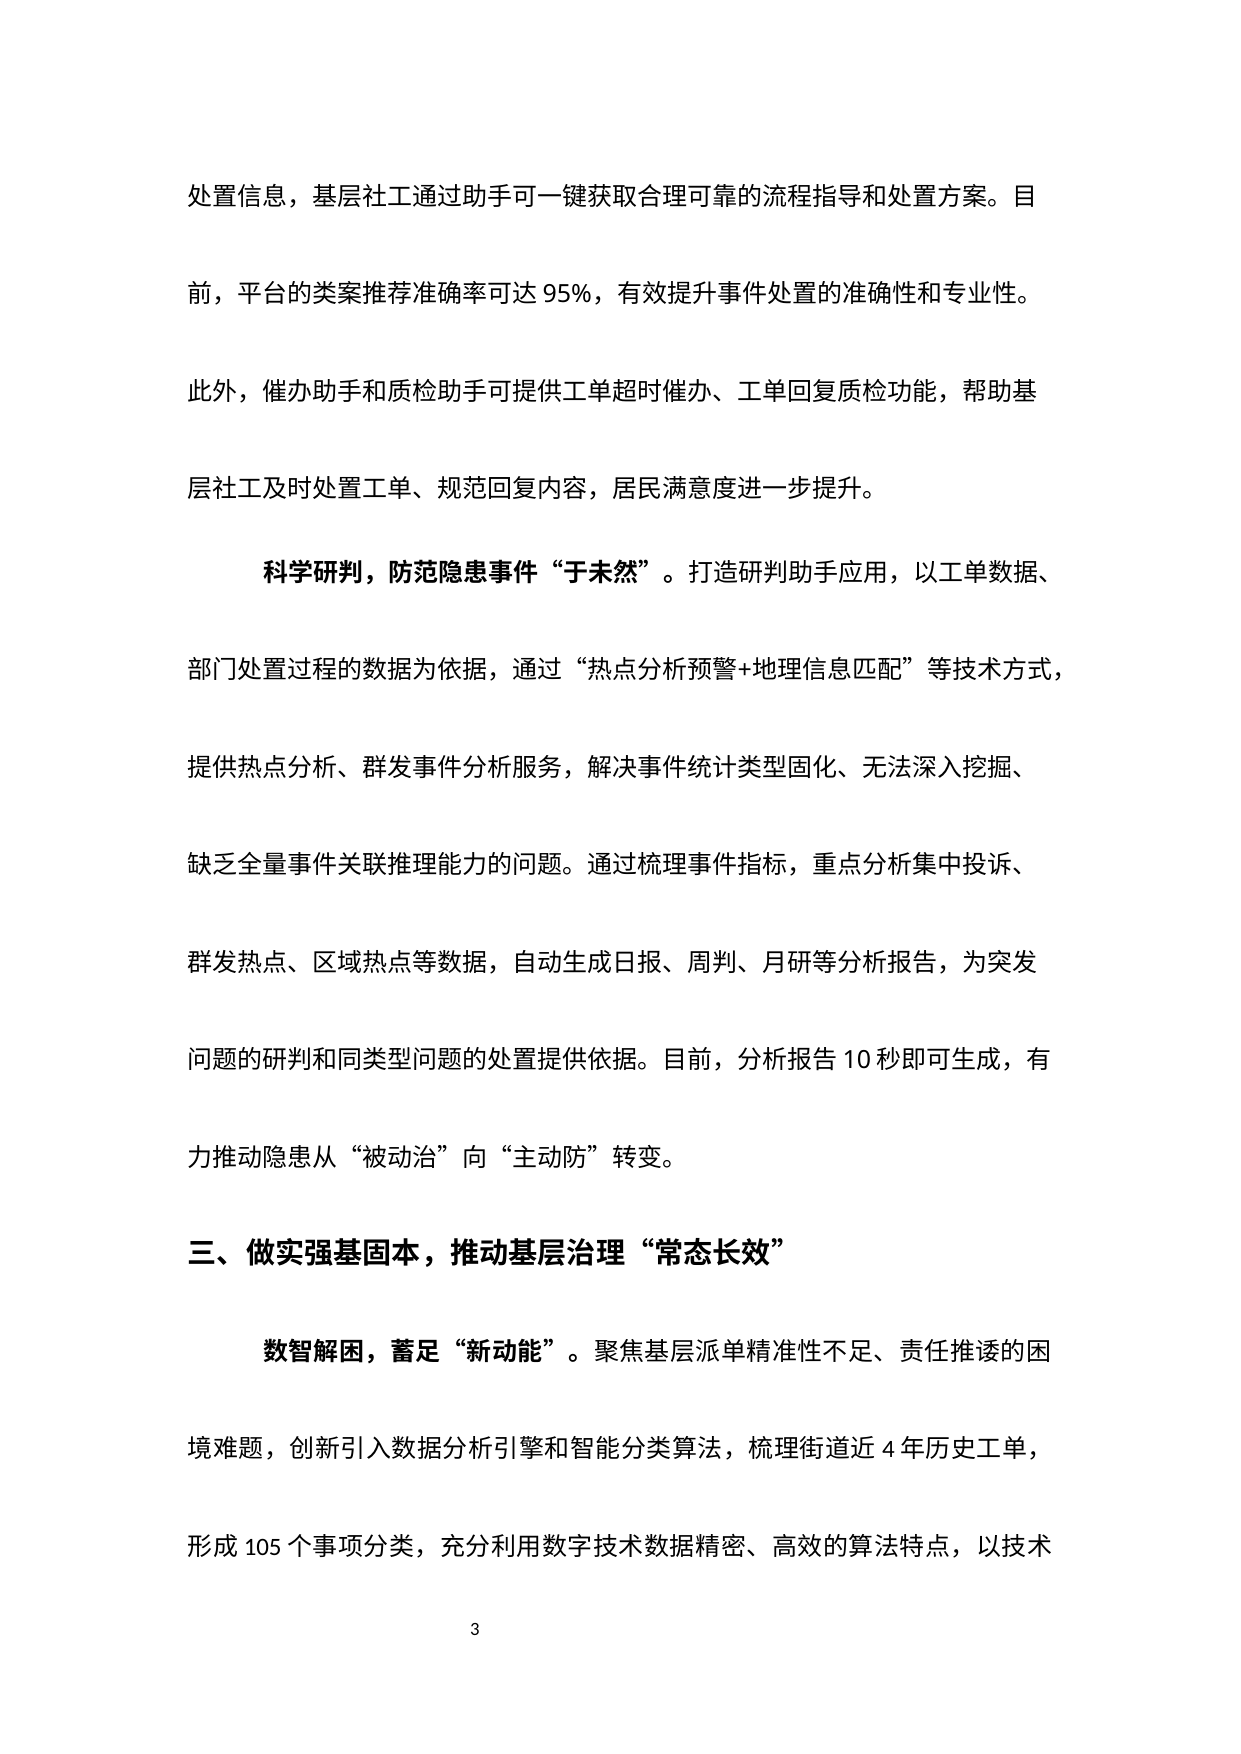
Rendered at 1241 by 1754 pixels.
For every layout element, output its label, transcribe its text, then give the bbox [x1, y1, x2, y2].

subtitle 三、做实强基固本，推动基层治理“常态长效” [187, 1218, 1053, 1283]
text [187, 162, 1053, 519]
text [187, 1317, 1053, 1577]
text 科学研判，防范隐患事件“于未然”。打造研判助手应用，以工单数据、部门处置过程的数据为依据，通过“热点分析预警+地理信息匹配”等技术方式，提供热点分析、群发事件分析服务，解决事件统计类型固化、无法深入挖掘、缺乏全量事件关联推理能力的问题。通过梳理事件指标，重点分析集中投诉、群发热点、区域热点等数据，自动生成日报、周判、月研等分析报告，为突发问题的研判和同类型问题的处置提供依据。目前，分析报告10秒即可生成，有力推动隐患从“被动治”向“主动防”转变。 [187, 538, 1053, 1188]
